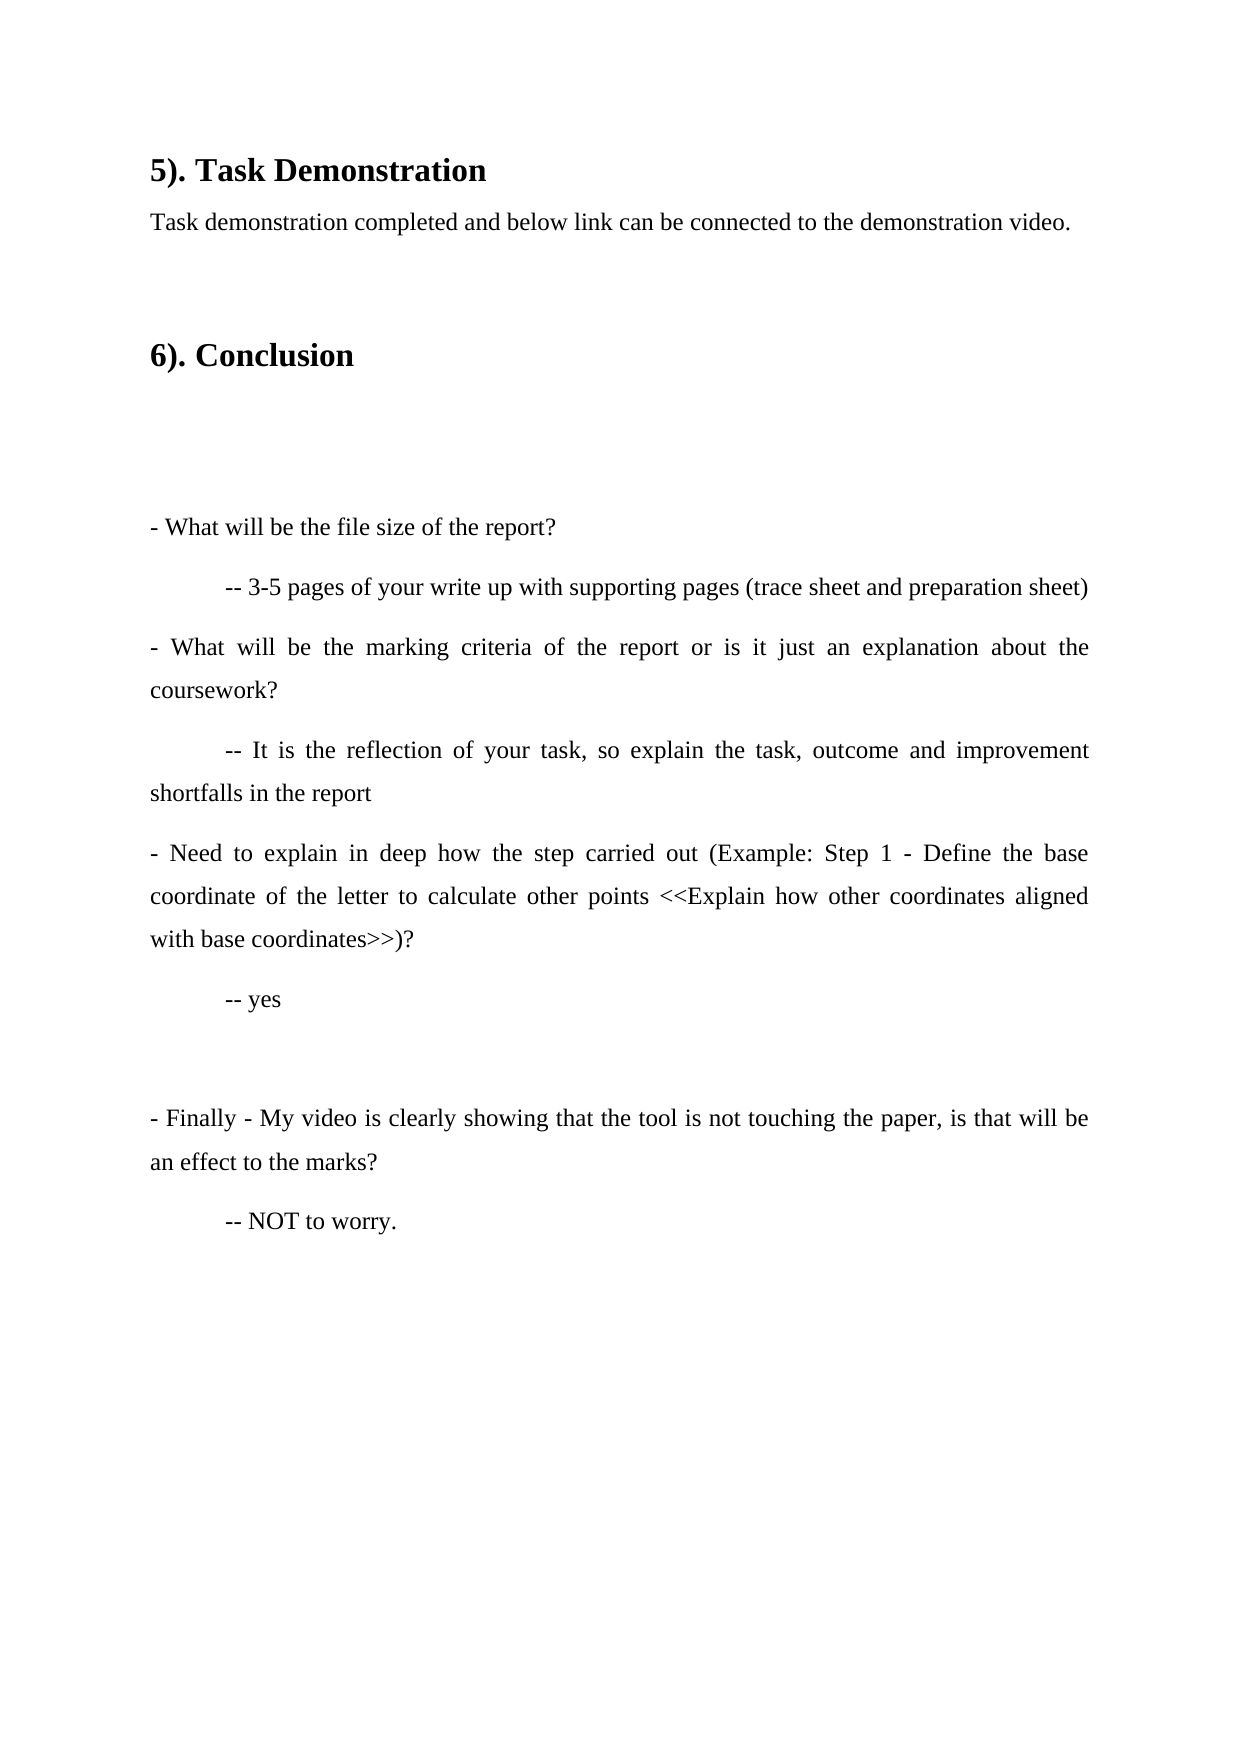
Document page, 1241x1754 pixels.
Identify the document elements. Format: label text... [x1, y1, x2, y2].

text -- NOT to worry. [150, 1206, 1090, 1235]
text - What will be the file size of the report? [150, 512, 1090, 541]
text - Need to explain in deep how the step carried out (Example: Step 1 - Define the base coordinate of the letter to calculate other points <<Explain how other coordinates aligned with base coordinates>>)? [150, 838, 1090, 953]
text -- It is the reflection of your task, so explain the task, outcome and improvement shortfalls in the report [150, 735, 1090, 807]
subtitle Task Demonstration [150, 150, 1090, 188]
text Task demonstration completed and below link can be connected to the demonstration video. [150, 207, 1090, 236]
text - Finally - My video is clearly showing that the tool is not touching the paper, is that will be an effect to the marks? [150, 1103, 1090, 1175]
text - What will be the marking criteria of the report or is it just an explanation about the coursework? [150, 632, 1090, 704]
text -- 3-5 pages of your write up with supporting pages (trace sheet and preparation sheet) [150, 572, 1090, 601]
subtitle Conclusion [150, 335, 1090, 374]
text -- yes [150, 984, 1090, 1013]
